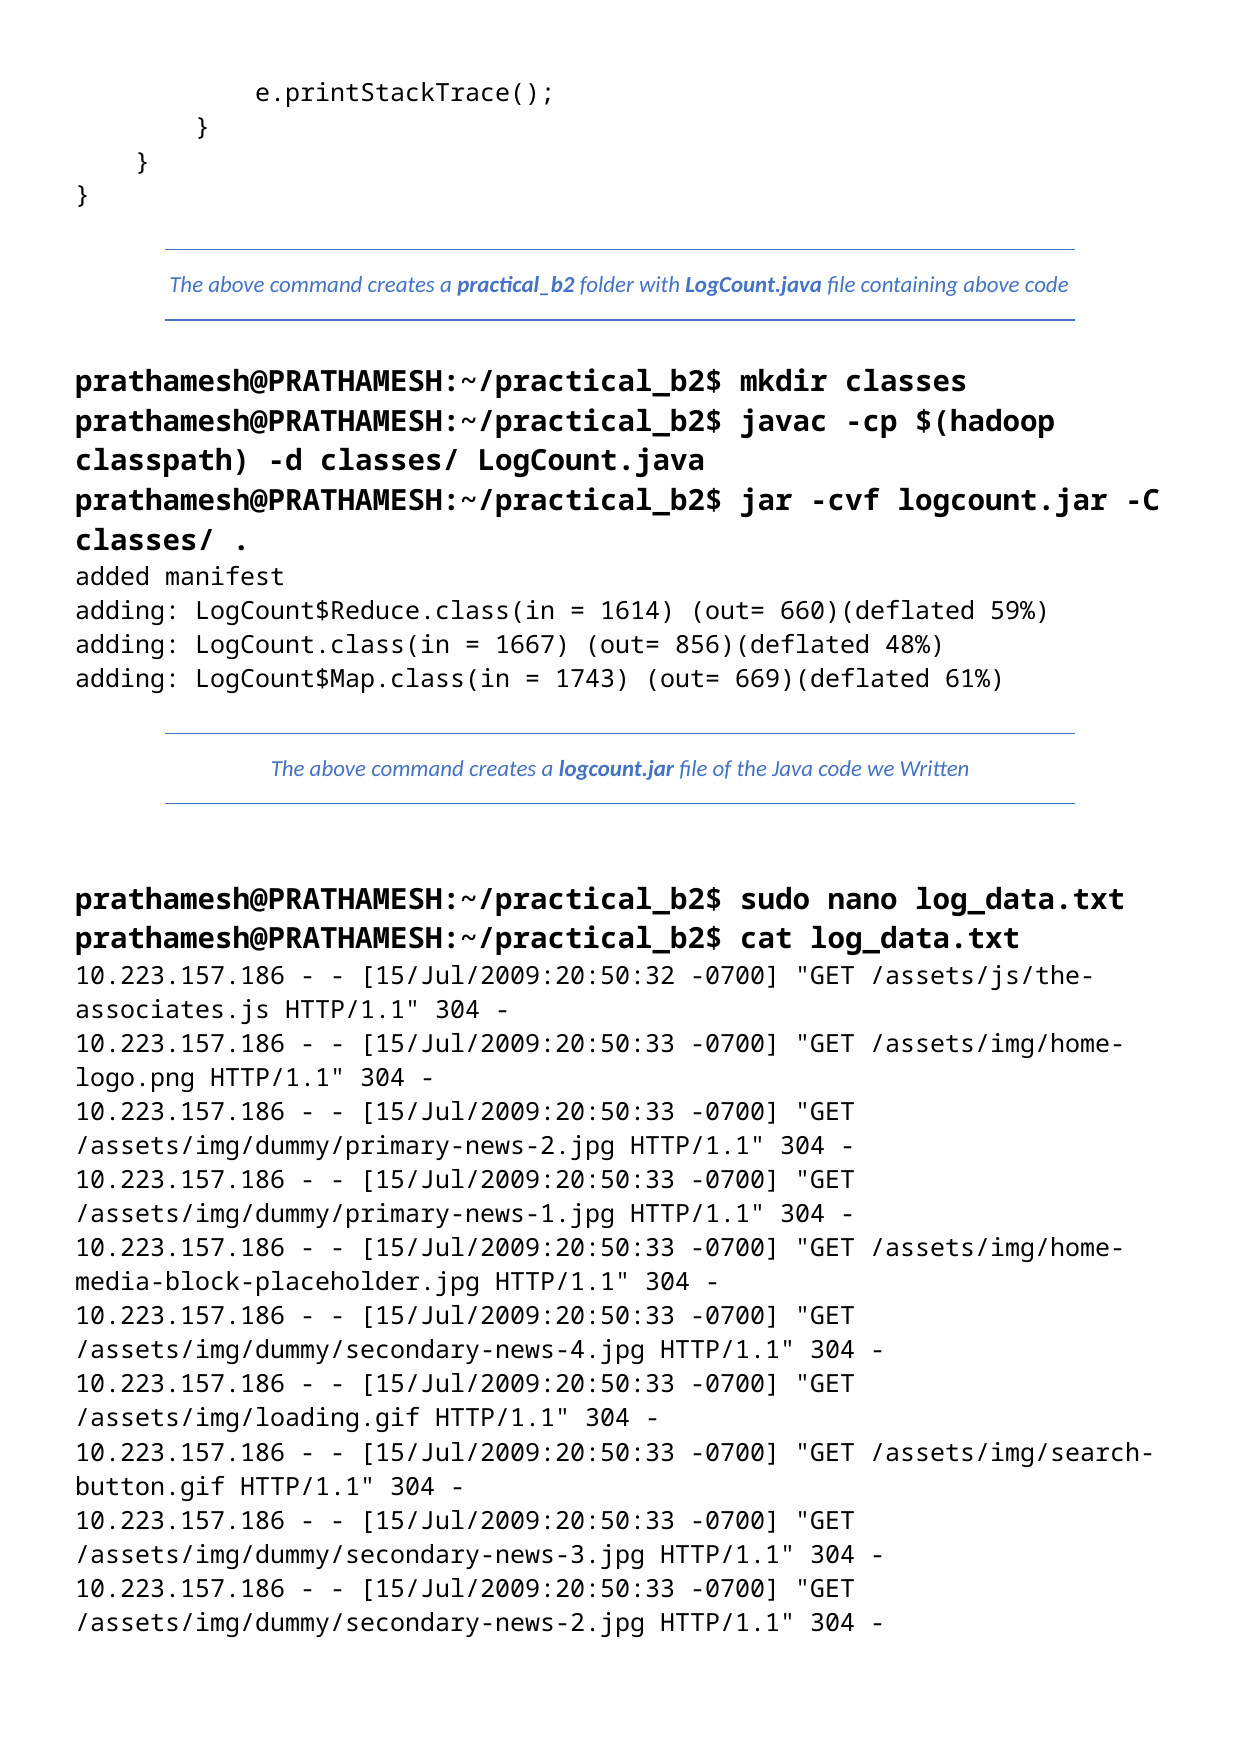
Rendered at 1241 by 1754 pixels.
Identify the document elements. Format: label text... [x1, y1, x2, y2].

text 10.223.157.186 - - [15/Jul/2009:20:50:33 -0700] "GET /assets/img/search-button.gif HTTP/1.1" 304 - [75, 1434, 1165, 1502]
text 10.223.157.186 - - [15/Jul/2009:20:50:33 -0700] "GET /assets/img/dummy/primary-news-1.jpg HTTP/1.1" 304 - [75, 1162, 1165, 1230]
text 10.223.157.186 - - [15/Jul/2009:20:50:32 -0700] "GET /assets/js/the-associates.js HTTP/1.1" 304 - [75, 957, 1165, 1025]
text } [75, 109, 1165, 143]
text The above command creates a logcount.jar file of the Java code we Written [165, 734, 1075, 803]
text 10.223.157.186 - - [15/Jul/2009:20:50:33 -0700] "GET /assets/img/home-logo.png HTTP/1.1" 304 - [75, 1025, 1165, 1093]
text adding: LogCount$Map.class(in = 1743) (out= 669)(deflated 61%) [75, 661, 1165, 695]
text prathamesh@PRATHAMESH:~/practical_b2$ mkdir classes [75, 360, 1165, 400]
text 10.223.157.186 - - [15/Jul/2009:20:50:33 -0700] "GET /assets/img/dummy/secondary-news-4.jpg HTTP/1.1" 304 - [75, 1298, 1165, 1366]
text prathamesh@PRATHAMESH:~/practical_b2$ cat log_data.txt [75, 918, 1165, 957]
text prathamesh@PRATHAMESH:~/practical_b2$ jar -cvf logcount.jar -C classes/ . [75, 479, 1165, 559]
text prathamesh@PRATHAMESH:~/practical_b2$ sudo nano log_data.txt [75, 878, 1165, 918]
text } [75, 177, 1165, 211]
text adding: LogCount$Reduce.class(in = 1614) (out= 660)(deflated 59%) [75, 593, 1165, 627]
text added manifest [75, 559, 1165, 593]
text The above command creates a practical_b2 folder with LogCount.java file containing above code [165, 250, 1075, 319]
text e.printStackTrace(); [75, 75, 1165, 109]
text 10.223.157.186 - - [15/Jul/2009:20:50:33 -0700] "GET /assets/img/dummy/secondary-news-2.jpg HTTP/1.1" 304 - [75, 1570, 1165, 1638]
text } [75, 143, 1165, 177]
text 10.223.157.186 - - [15/Jul/2009:20:50:33 -0700] "GET /assets/img/home-media-block-placeholder.jpg HTTP/1.1" 304 - [75, 1230, 1165, 1298]
text adding: LogCount.class(in = 1667) (out= 856)(deflated 48%) [75, 627, 1165, 661]
text 10.223.157.186 - - [15/Jul/2009:20:50:33 -0700] "GET /assets/img/dummy/secondary-news-3.jpg HTTP/1.1" 304 - [75, 1502, 1165, 1570]
text prathamesh@PRATHAMESH:~/practical_b2$ javac -cp $(hadoop classpath) -d classes/ LogCount.java [75, 400, 1165, 479]
text 10.223.157.186 - - [15/Jul/2009:20:50:33 -0700] "GET /assets/img/dummy/primary-news-2.jpg HTTP/1.1" 304 - [75, 1093, 1165, 1162]
text 10.223.157.186 - - [15/Jul/2009:20:50:33 -0700] "GET /assets/img/loading.gif HTTP/1.1" 304 - [75, 1366, 1165, 1434]
